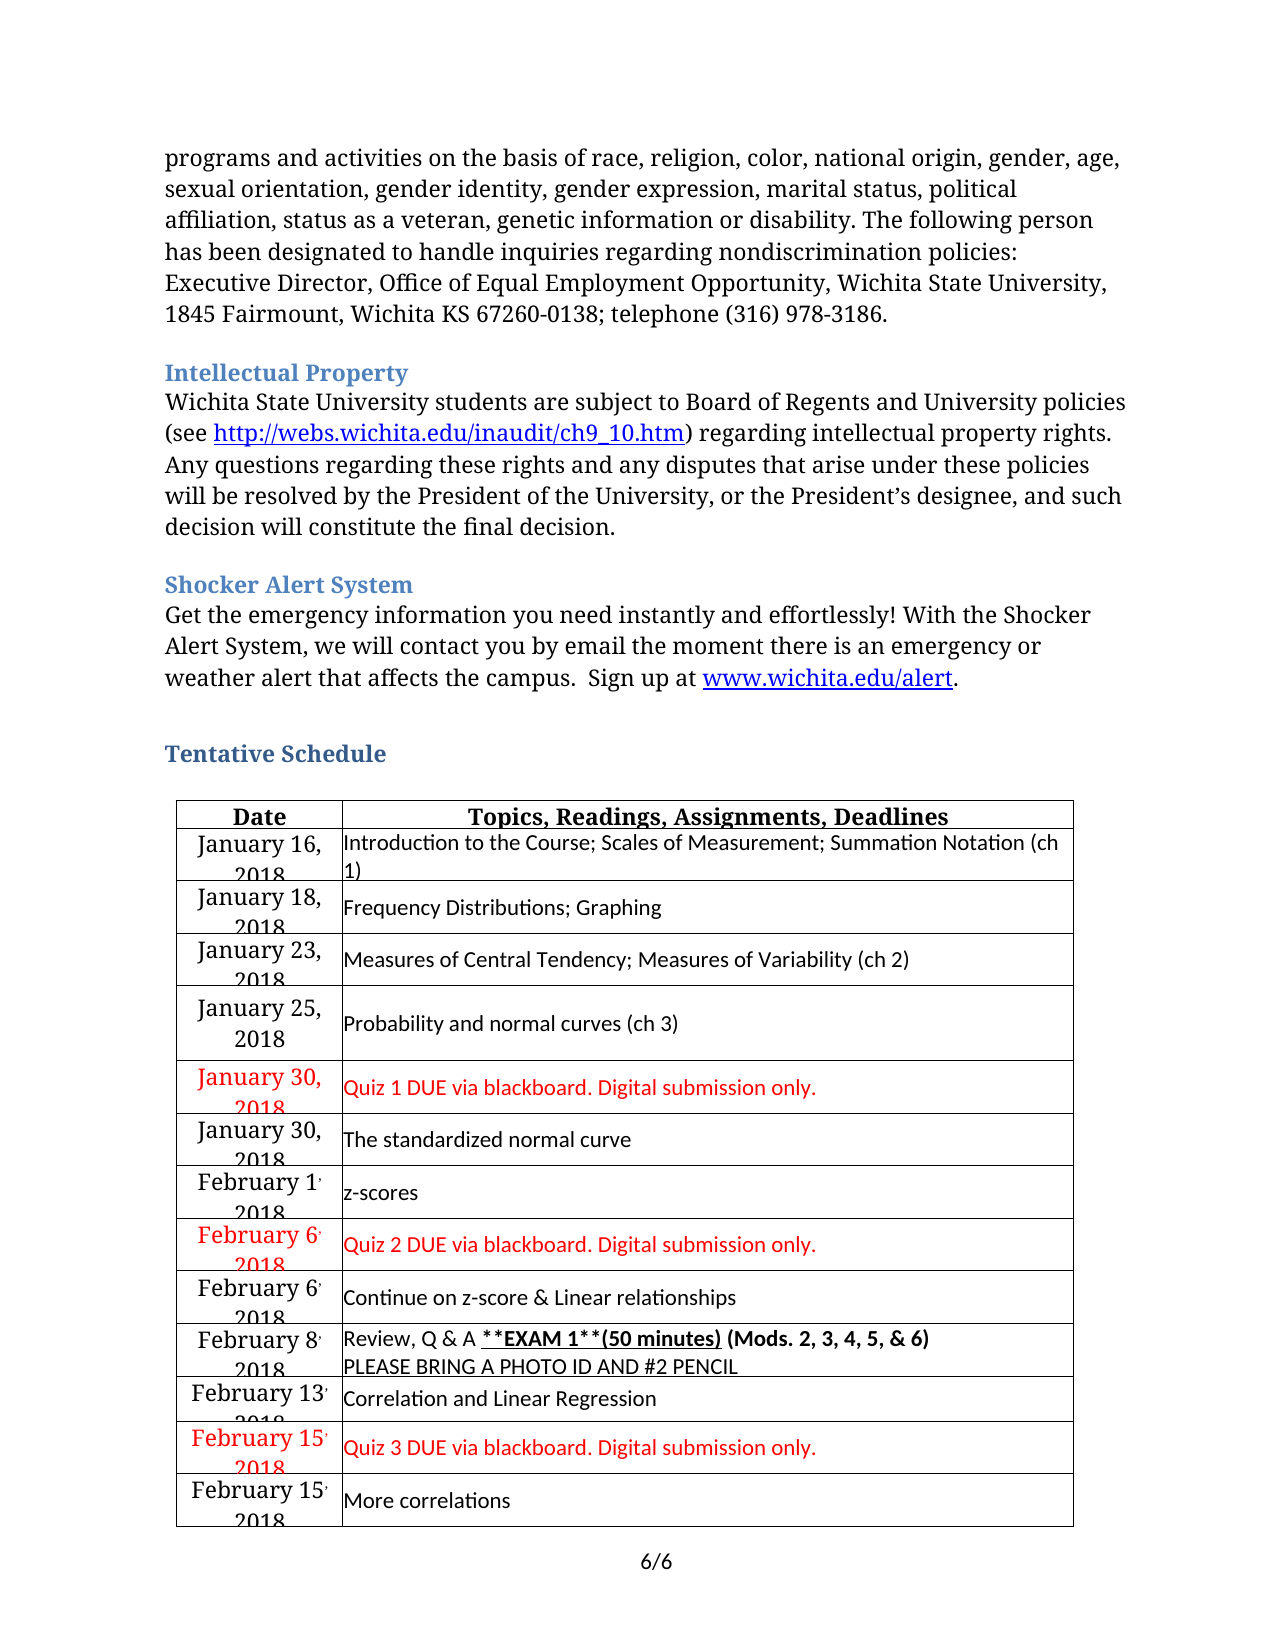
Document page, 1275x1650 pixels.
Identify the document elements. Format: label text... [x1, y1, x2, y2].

table_cell January 23, 2018 [177, 934, 342, 985]
table_cell Continue on z-score & Linear relationships [343, 1271, 1073, 1323]
table_cell Probability and normal curves (ch 3) [343, 986, 1073, 1060]
table_header Date [177, 801, 342, 827]
table_cell January 18, 2018 [177, 881, 342, 933]
table_cell January 30, 2018 [177, 1114, 342, 1165]
table_cell Measures of Central Tendency; Measures of Variability (ch 2) [343, 934, 1073, 985]
table_cell More correlations [343, 1474, 1073, 1526]
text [164, 142, 1131, 329]
table_cell January 25, 2018 [177, 986, 342, 1060]
table_cell Frequency Distributions; Graphing [343, 881, 1073, 933]
table_cell Quiz 2 DUE via blackboard. Digital submission only. [343, 1219, 1073, 1270]
table_cell January 16, 2018 [177, 829, 342, 880]
table_cell Introduction to the Course; Scales of Measurement; Summation Notation (ch 1) [343, 829, 1073, 880]
table_cell February 6, 2018 [177, 1271, 342, 1323]
text Wichita State University students are subject to Board of Regents and University policies (see http://webs.wichita.edu/inaudit/ch9_10.htm) regarding intellectual property rights. Any questions regarding these rights and any disputes that arise under these policies will be resolved by the President of the University, or the President’s designee, and such decision will constitute the final decision. [164, 386, 1131, 542]
table_cell Quiz 3 DUE via blackboard. Digital submission only. [343, 1422, 1073, 1473]
table_cell Correlation and Linear Regression [343, 1377, 1073, 1421]
table_cell The standardized normal curve [343, 1114, 1073, 1165]
table_cell February 8, 2018 [177, 1324, 342, 1376]
subtitle Shocker Alert System [164, 573, 1131, 599]
table_cell February 15, 2018 [177, 1474, 342, 1526]
table_cell February 1, 2018 [177, 1166, 342, 1218]
table_cell January 30, 2018 Before Class [177, 1061, 342, 1113]
subtitle Tentative Schedule [164, 738, 1092, 769]
table_cell February 13, 2018 [177, 1377, 342, 1421]
table_cell z-scores [343, 1166, 1073, 1218]
table_cell Quiz 1 DUE via blackboard. Digital submission only. [343, 1061, 1073, 1113]
text Get the emergency information you need instantly and effortlessly! With the Shocker Alert System, we will contact you by email the moment there is an emergency or weather alert that affects the campus. Sign up at www.wichita.edu/alert. [164, 599, 1131, 693]
subtitle Intellectual Property [164, 360, 1131, 386]
table_cell Review, Q & A **EXAM 1**(50 minutes) (Mods. 2, 3, 4, 5, & 6) PLEASE BRING A PHOTO ID AND #2 PENCIL [343, 1324, 1073, 1376]
table_cell February 6, 2018 Before Class [177, 1219, 342, 1270]
table_header Topics, Readings, Assignments, Deadlines [343, 801, 1073, 827]
table_cell February 15, 2018 Before Class [177, 1422, 342, 1473]
